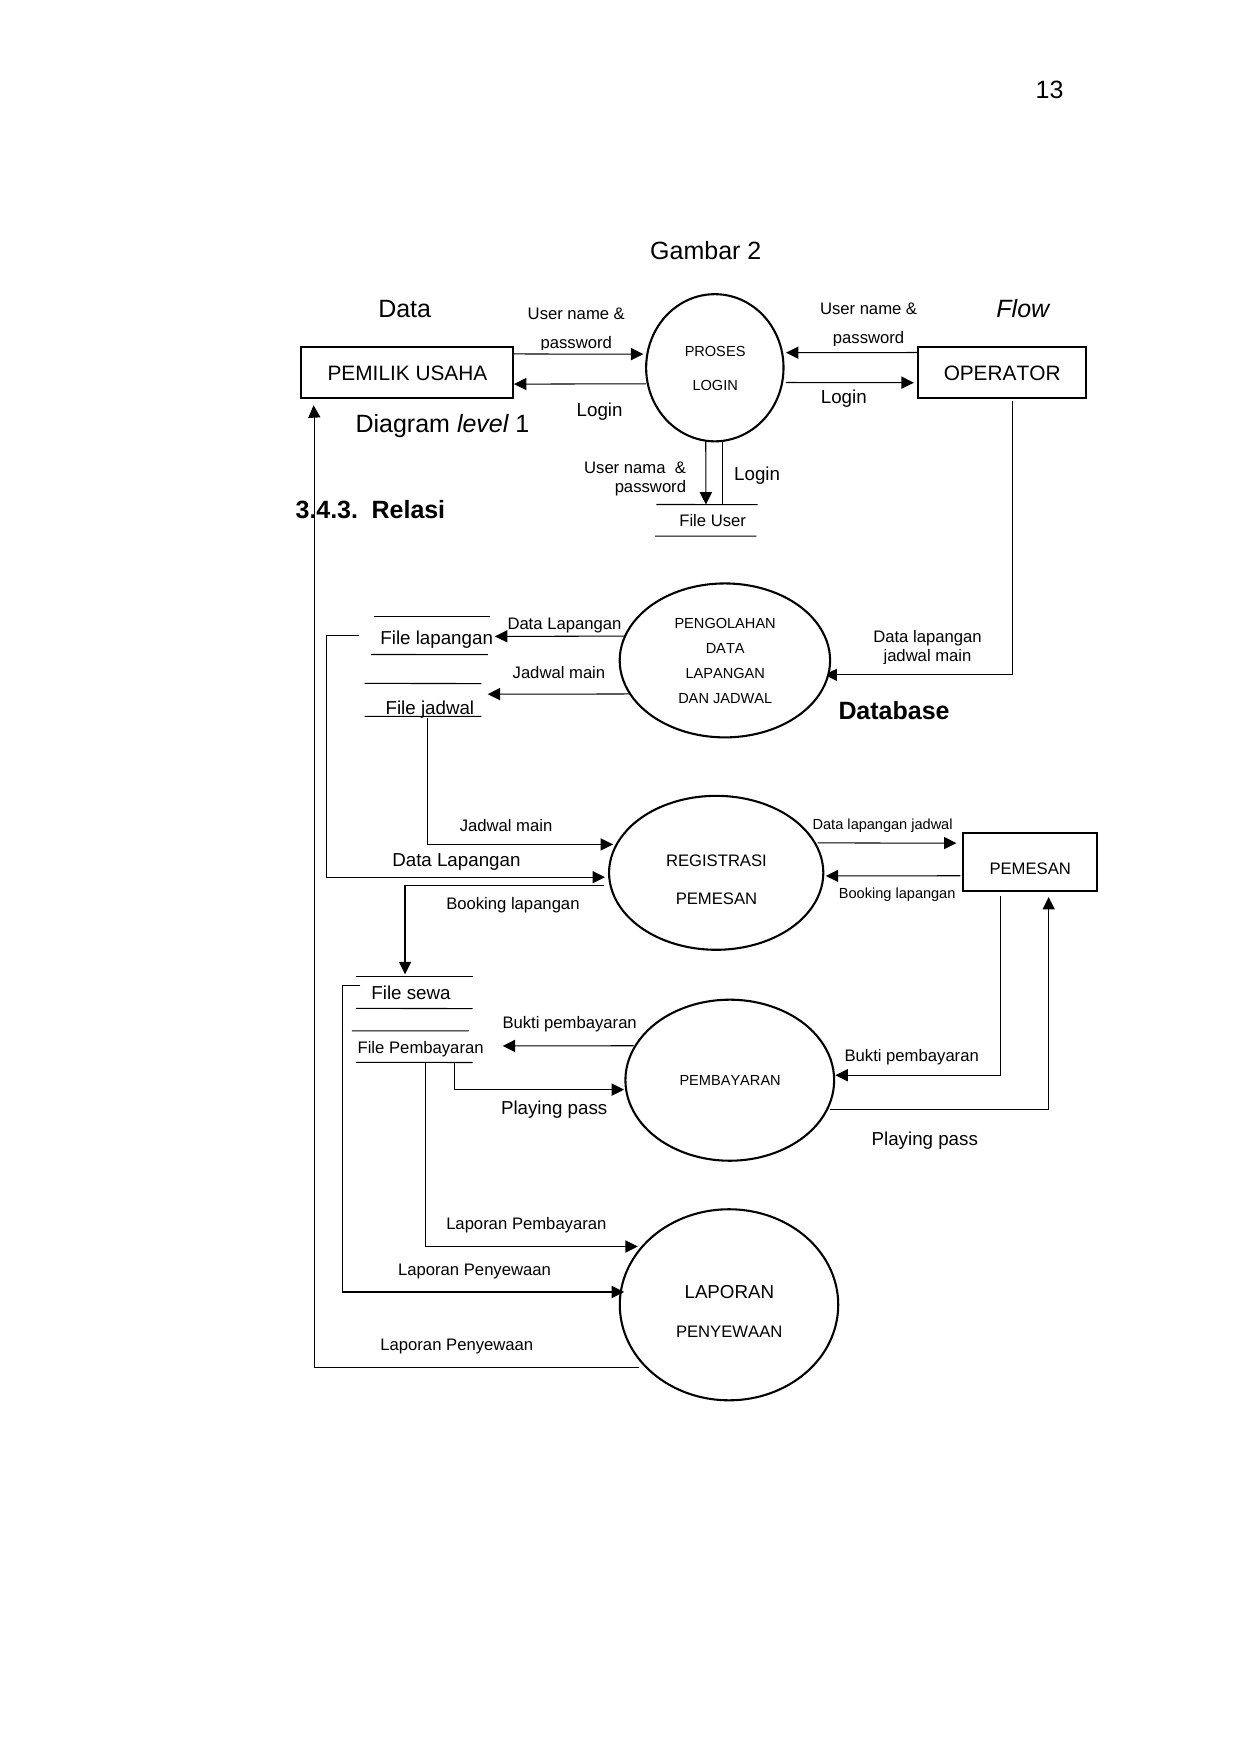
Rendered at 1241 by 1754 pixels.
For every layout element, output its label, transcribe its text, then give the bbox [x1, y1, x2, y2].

list Relasi Database [295, 495, 314, 725]
list Data Flow Diagram level 1 [348, 385, 686, 437]
list Data Flow Diagram level 1 [731, 294, 1063, 437]
list Data Flow Diagram level 1 [348, 294, 699, 383]
list Relasi Database [787, 495, 1063, 725]
list Relasi Database [315, 495, 1012, 725]
list Gambar 2 [348, 236, 1063, 265]
